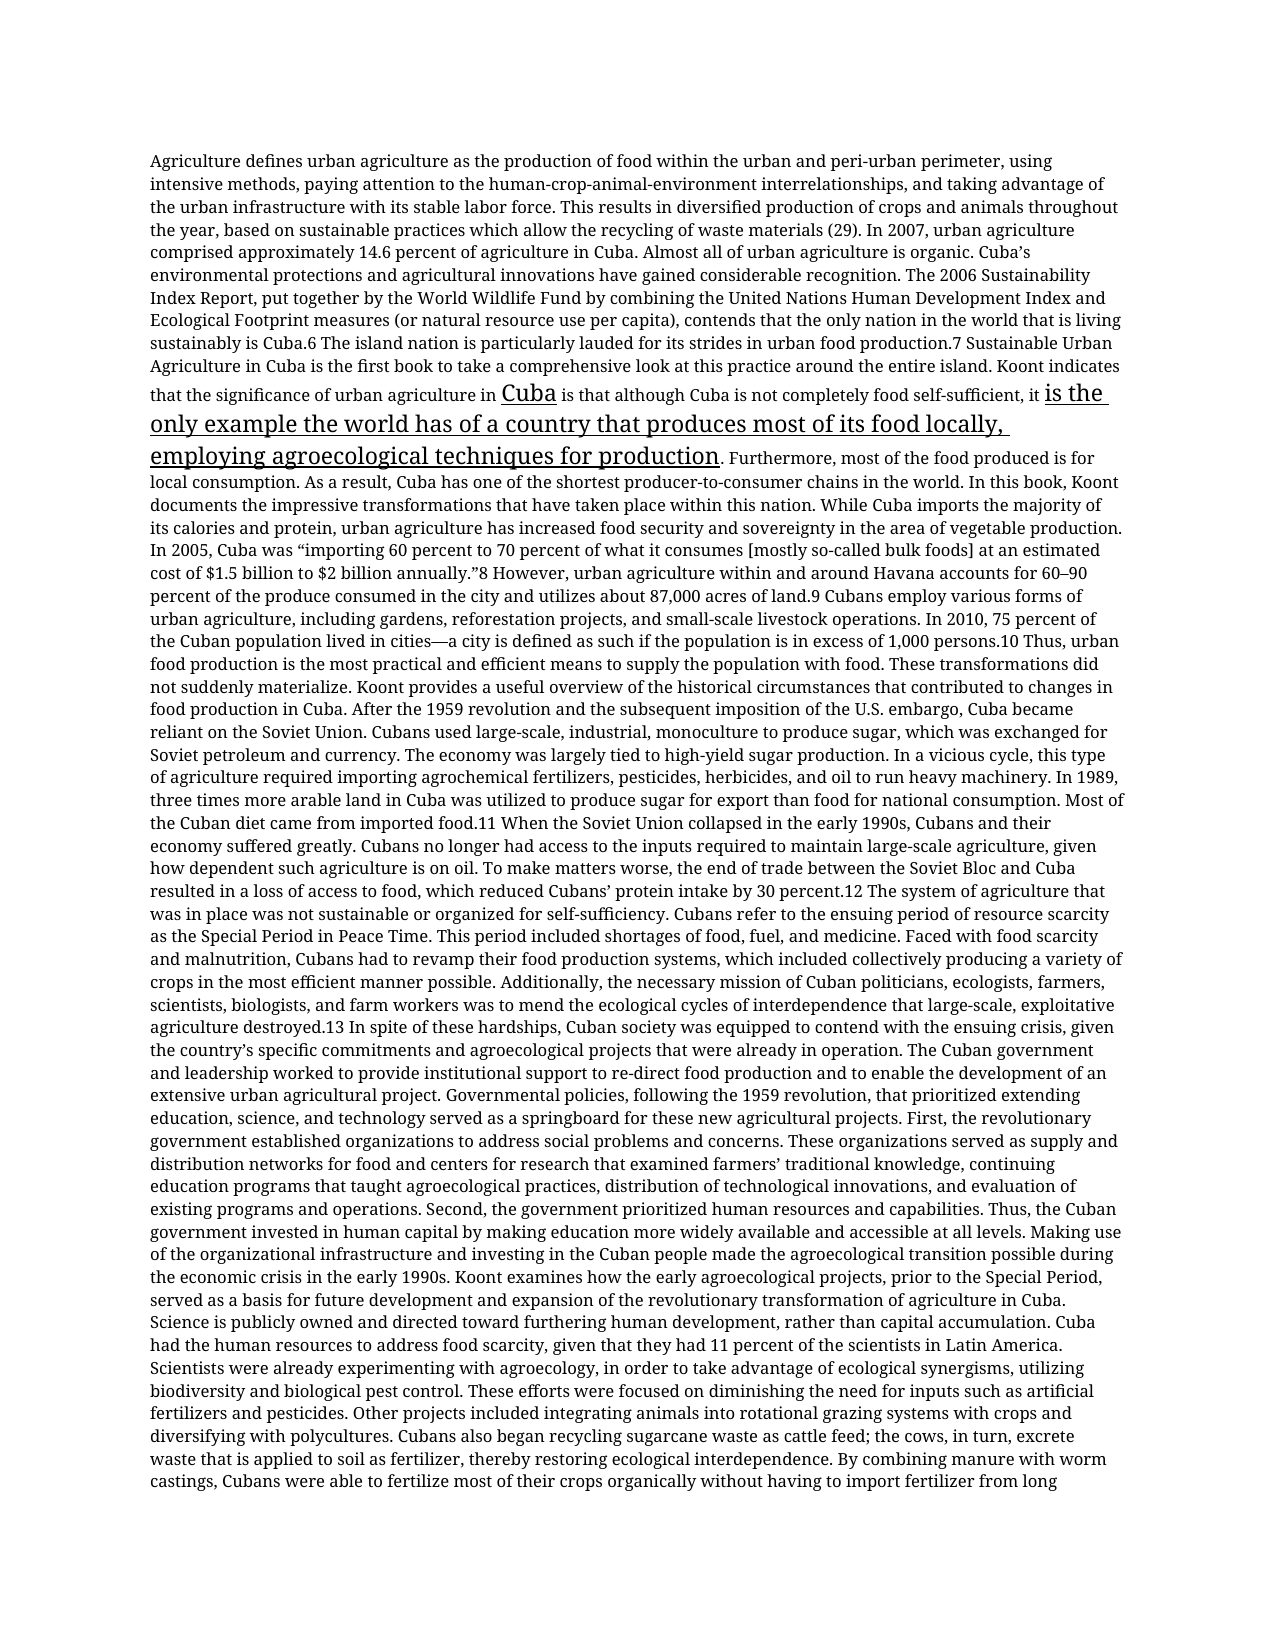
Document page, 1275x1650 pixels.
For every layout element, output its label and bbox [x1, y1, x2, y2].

text [150, 150, 1125, 1493]
